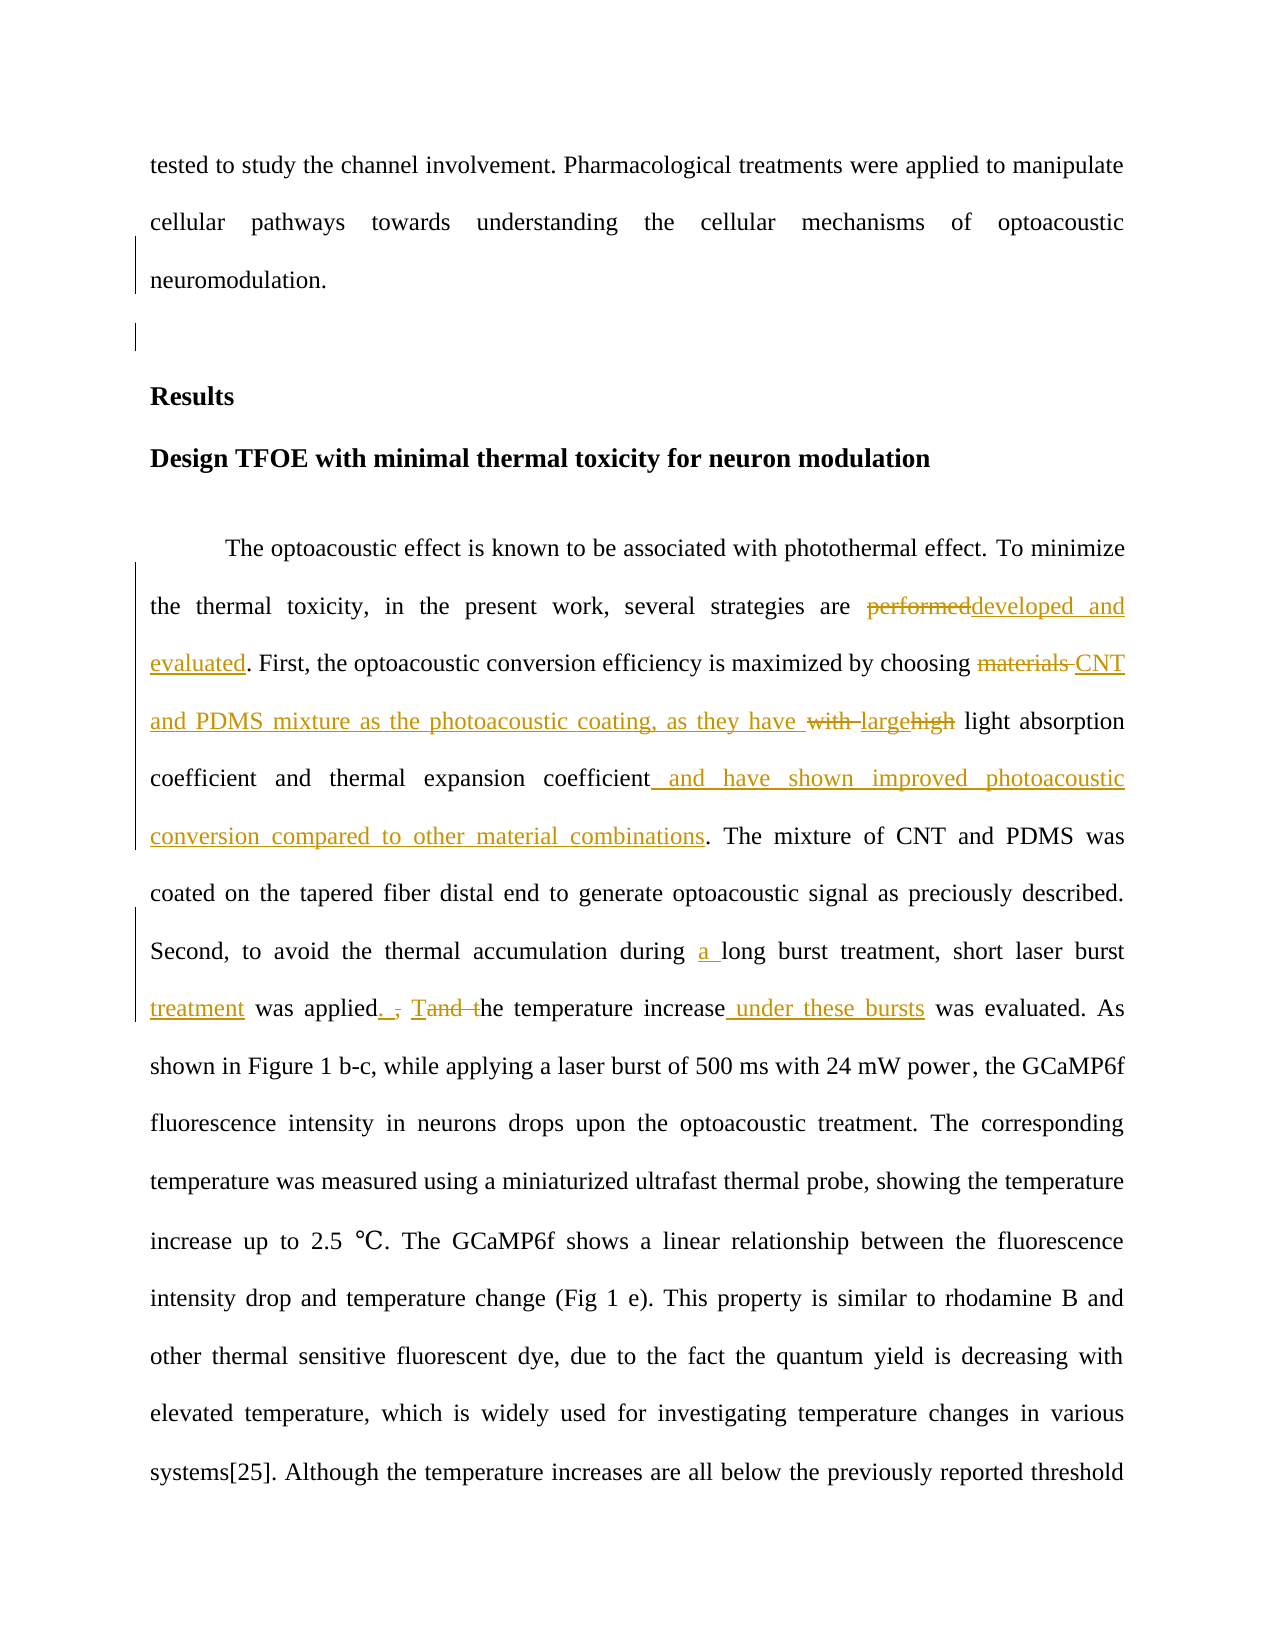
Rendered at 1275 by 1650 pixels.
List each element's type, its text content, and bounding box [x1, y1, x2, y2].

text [150, 150, 1125, 294]
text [150, 533, 1125, 1486]
text Results [150, 380, 1125, 411]
text Design TFOE with minimal thermal toxicity for neuron modulation [150, 442, 1125, 473]
